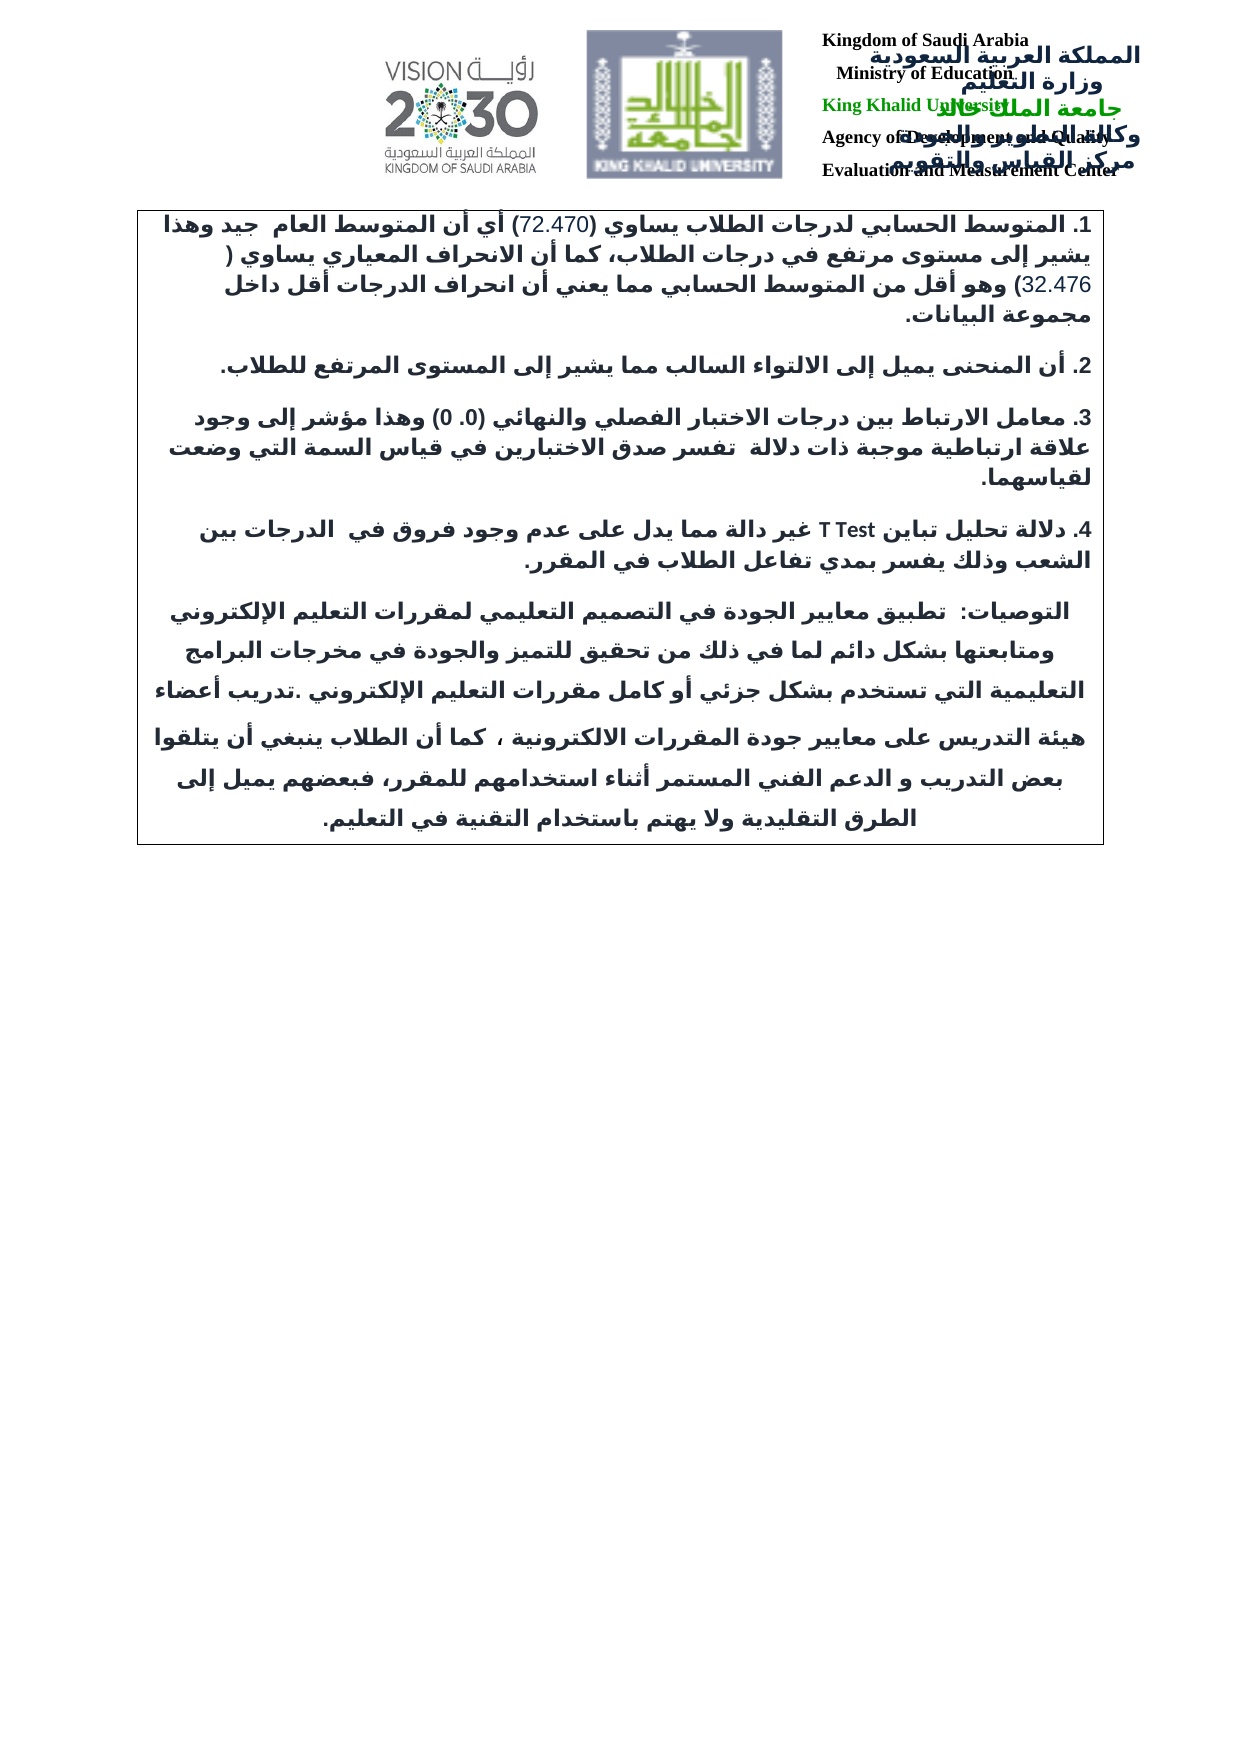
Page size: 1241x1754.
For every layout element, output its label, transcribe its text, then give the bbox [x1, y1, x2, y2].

picture [585, 30, 780, 177]
picture [370, 30, 545, 206]
